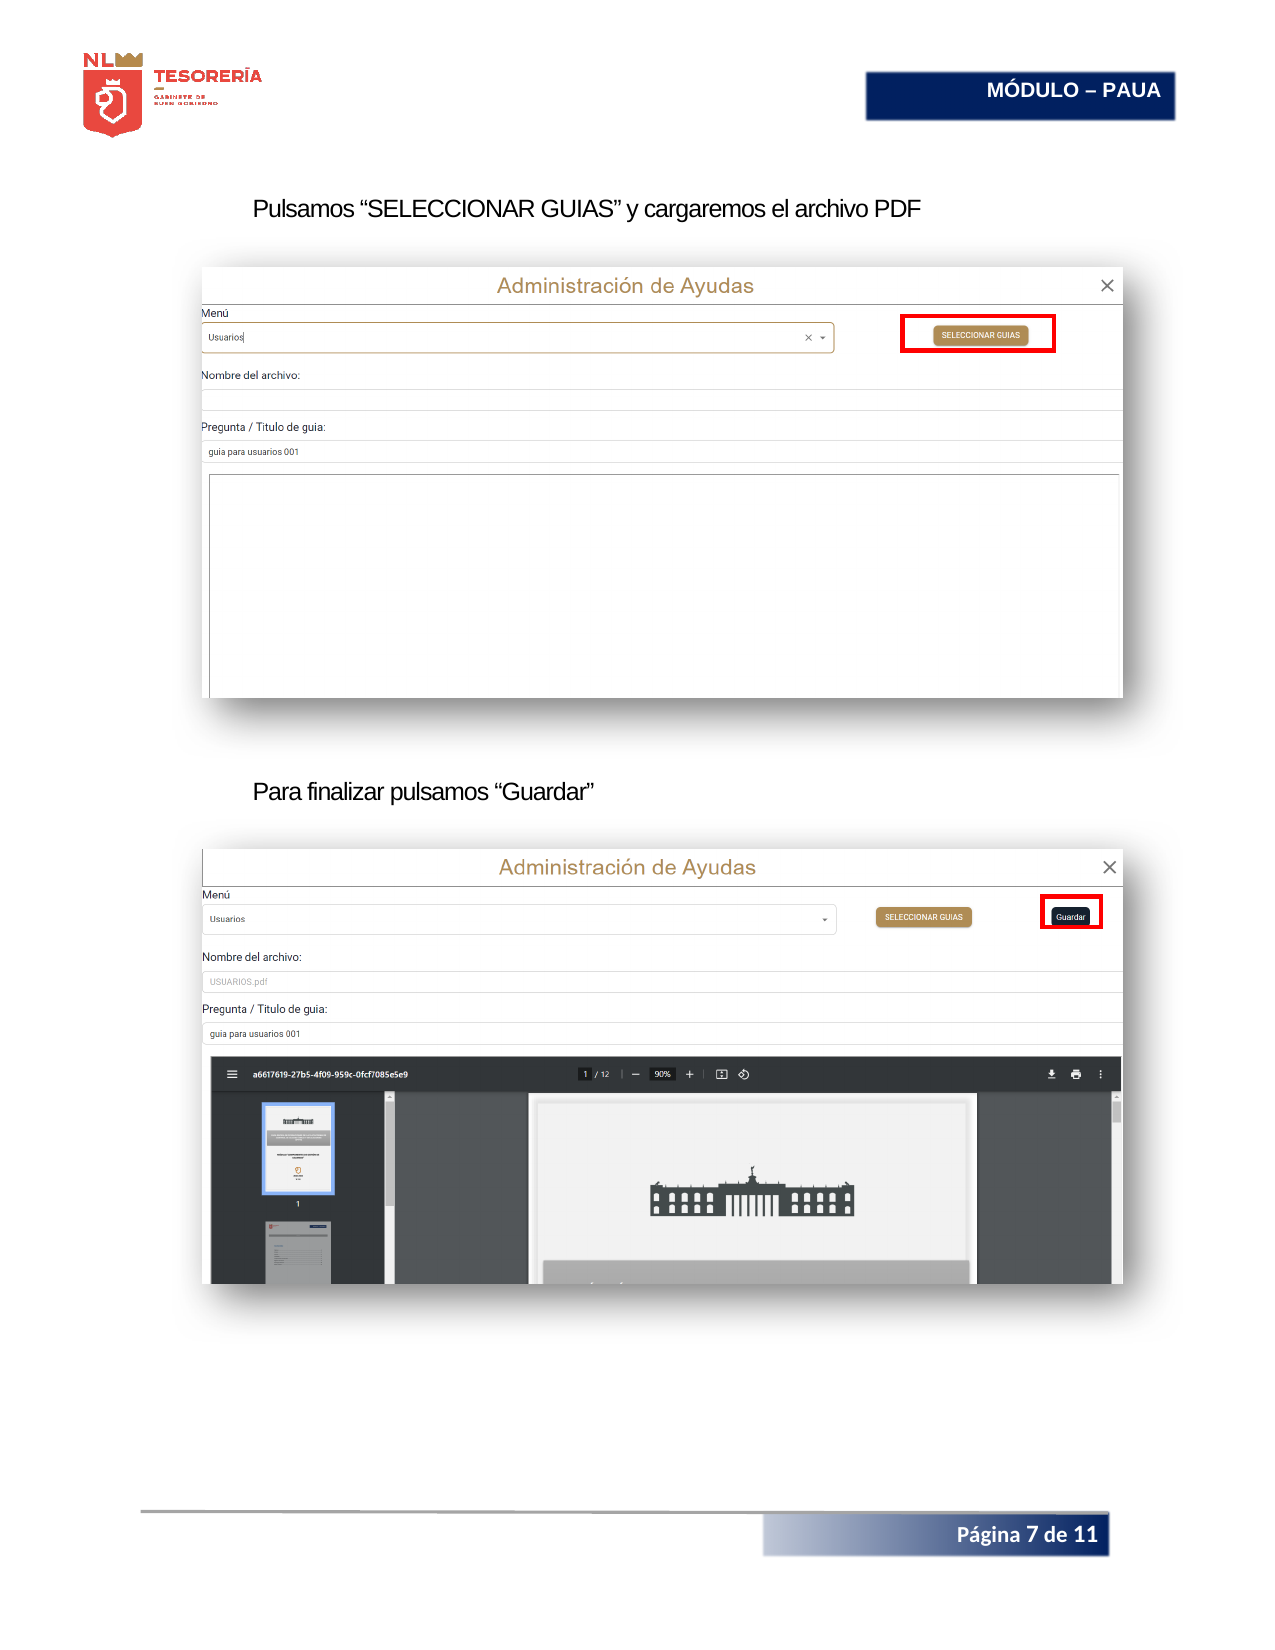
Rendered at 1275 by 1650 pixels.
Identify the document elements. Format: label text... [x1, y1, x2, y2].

picture [202, 267, 1123, 698]
list Pulsamos “SELECCIONAR GUIAS” y cargaremos el archivo PDF [252, 194, 1098, 223]
picture [202, 849, 1123, 1284]
list Para finalizar pulsamos “Guardar” [252, 777, 1098, 806]
picture [79, 43, 264, 140]
